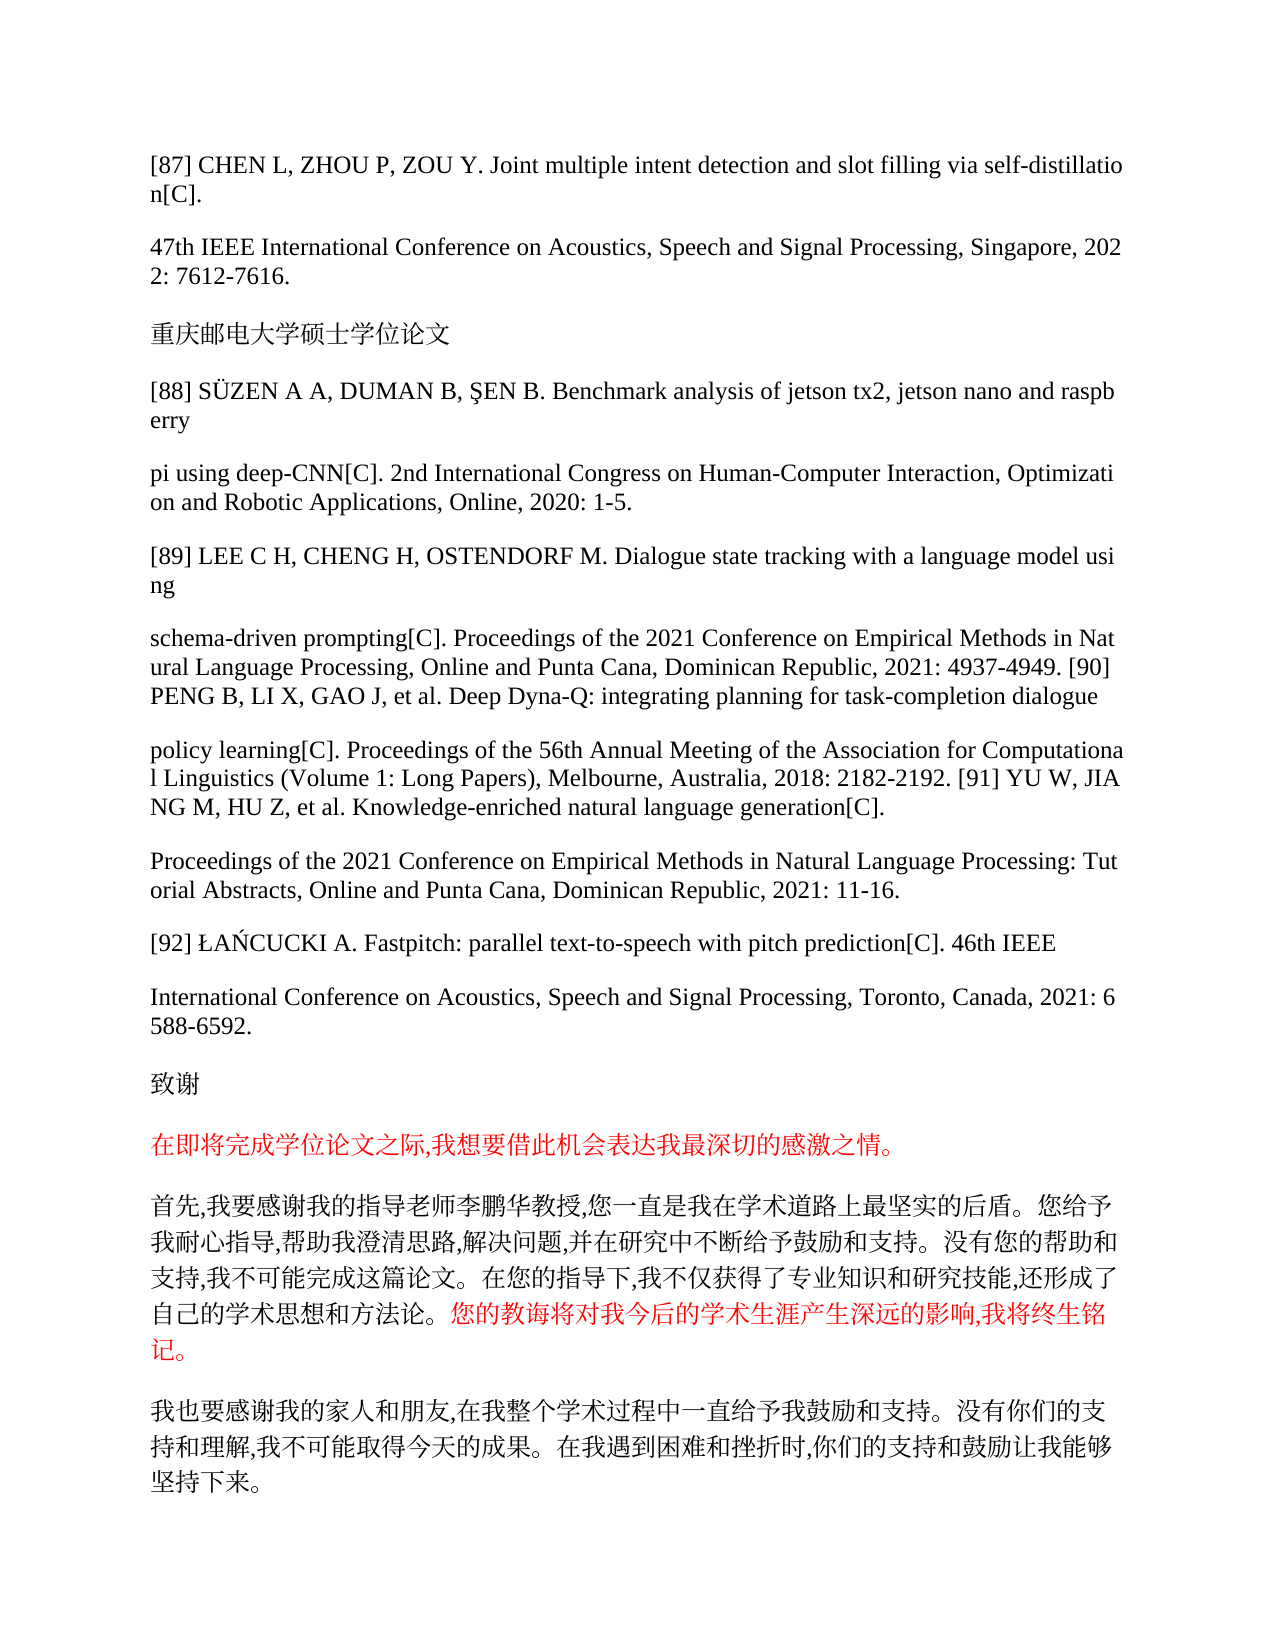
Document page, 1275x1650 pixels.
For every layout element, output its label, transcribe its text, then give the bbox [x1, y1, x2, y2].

text 47th IEEE International Conference on Acoustics, Speech and Signal Processing, Singapore, 2022: 7612-7616. [150, 232, 1125, 290]
text 我也要感谢我的家人和朋友,在我整个学术过程中一直给予我鼓励和支持。没有你们的支持和理解,我不可能取得今天的成果。在我遇到困难和挫折时,你们的支持和鼓励让我能够坚持下来。 [150, 1391, 1125, 1499]
text policy learning[C]. Proceedings of the 56th Annual Meeting of the Association for Computational Linguistics (Volume 1: Long Papers), Melbourne, Australia, 2018: 2182-2192. [91] YU W, JIANG M, HU Z, et al. Knowledge-enriched natural language generation[C]. [150, 735, 1125, 821]
text Proceedings of the 2021 Conference on Empirical Methods in Natural Language Processing: Tutorial Abstracts, Online and Punta Cana, Dominican Republic, 2021: 11-16. [150, 846, 1125, 903]
text 重庆邮电大学硕士学位论文 [150, 315, 1125, 351]
text International Conference on Acoustics, Speech and Signal Processing, Toronto, Canada, 2021: 6588-6592. [150, 982, 1125, 1040]
text [92] ŁAŃCUCKI A. Fastpitch: parallel text-to-speech with pitch prediction[C]. 46th IEEE [150, 928, 1125, 957]
text 首先,我要感谢我的指导老师李鹏华教授,您一直是我在学术道路上最坚实的后盾。您给予我耐心指导,帮助我澄清思路,解决问题,并在研究中不断给予鼓励和支持。没有您的帮助和支持,我不可能完成这篇论文。在您的指导下,我不仅获得了专业知识和研究技能,还形成了自己的学术思想和方法论。您的教诲将对我今后的学术生涯产生深远的影响,我将终生铭记。 [150, 1187, 1125, 1366]
text 致谢 [150, 1065, 1125, 1101]
text schema-driven prompting[C]. Proceedings of the 2021 Conference on Empirical Methods in Natural Language Processing, Online and Punta Cana, Dominican Republic, 2021: 4937-4949. [90] PENG B, LI X, GAO J, et al. Deep Dyna-Q: integrating planning for task-completion dialogue [150, 623, 1125, 710]
text pi using deep-CNN[C]. 2nd International Congress on Human-Computer Interaction, Optimization and Robotic Applications, Online, 2020: 1-5. [150, 458, 1125, 516]
text [87] CHEN L, ZHOU P, ZOU Y. Joint multiple intent detection and slot filling via self-distillation[C]. [150, 150, 1125, 207]
text [89] LEE C H, CHENG H, OSTENDORF M. Dialogue state tracking with a language model using [150, 541, 1125, 598]
text [88] SÜZEN A A, DUMAN B, ŞEN B. Benchmark analysis of jetson tx2, jetson nano and raspberry [150, 376, 1125, 433]
text 在即将完成学位论文之际,我想要借此机会表达我最深切的感激之情。 [150, 1126, 1125, 1162]
